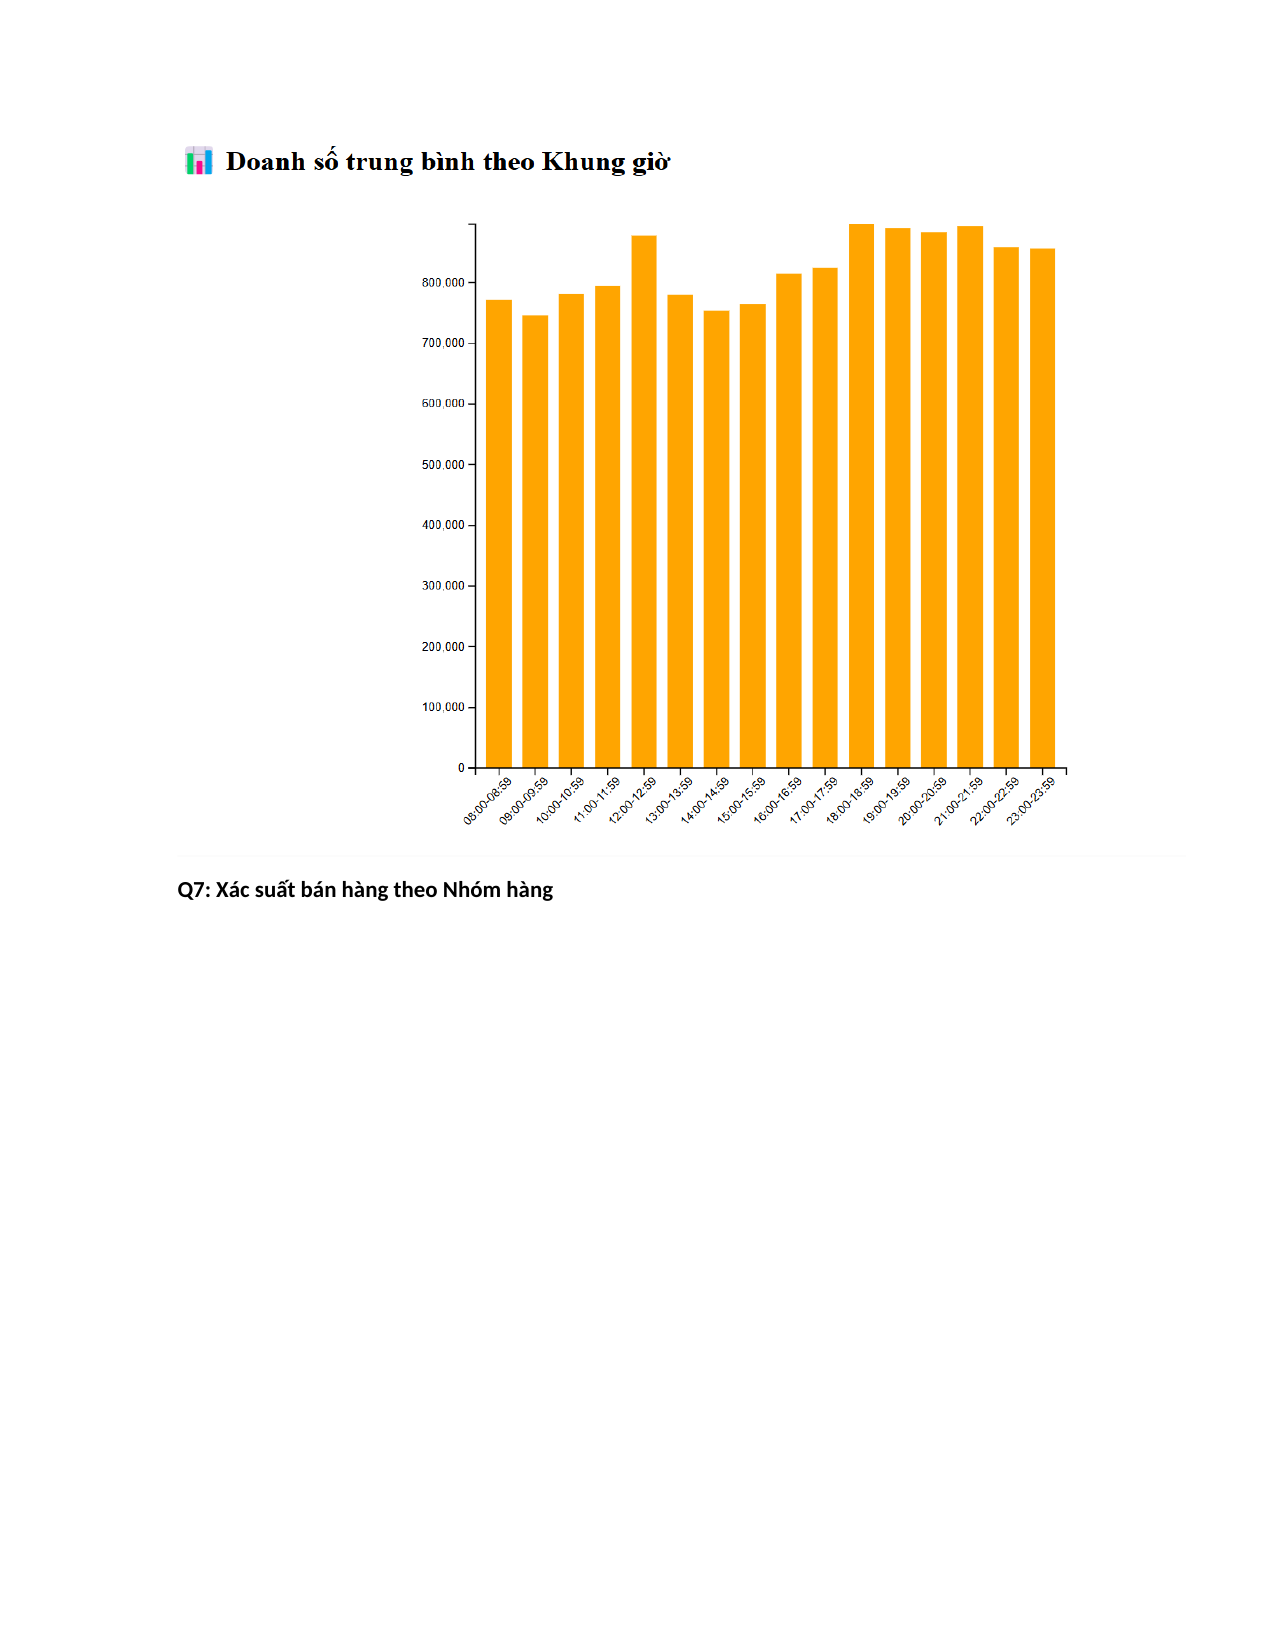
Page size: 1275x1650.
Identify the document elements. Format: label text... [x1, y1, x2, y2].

text Q7: Xác suất bán hàng theo Nhóm hàng [177, 875, 1186, 903]
picture [177, 118, 1187, 857]
